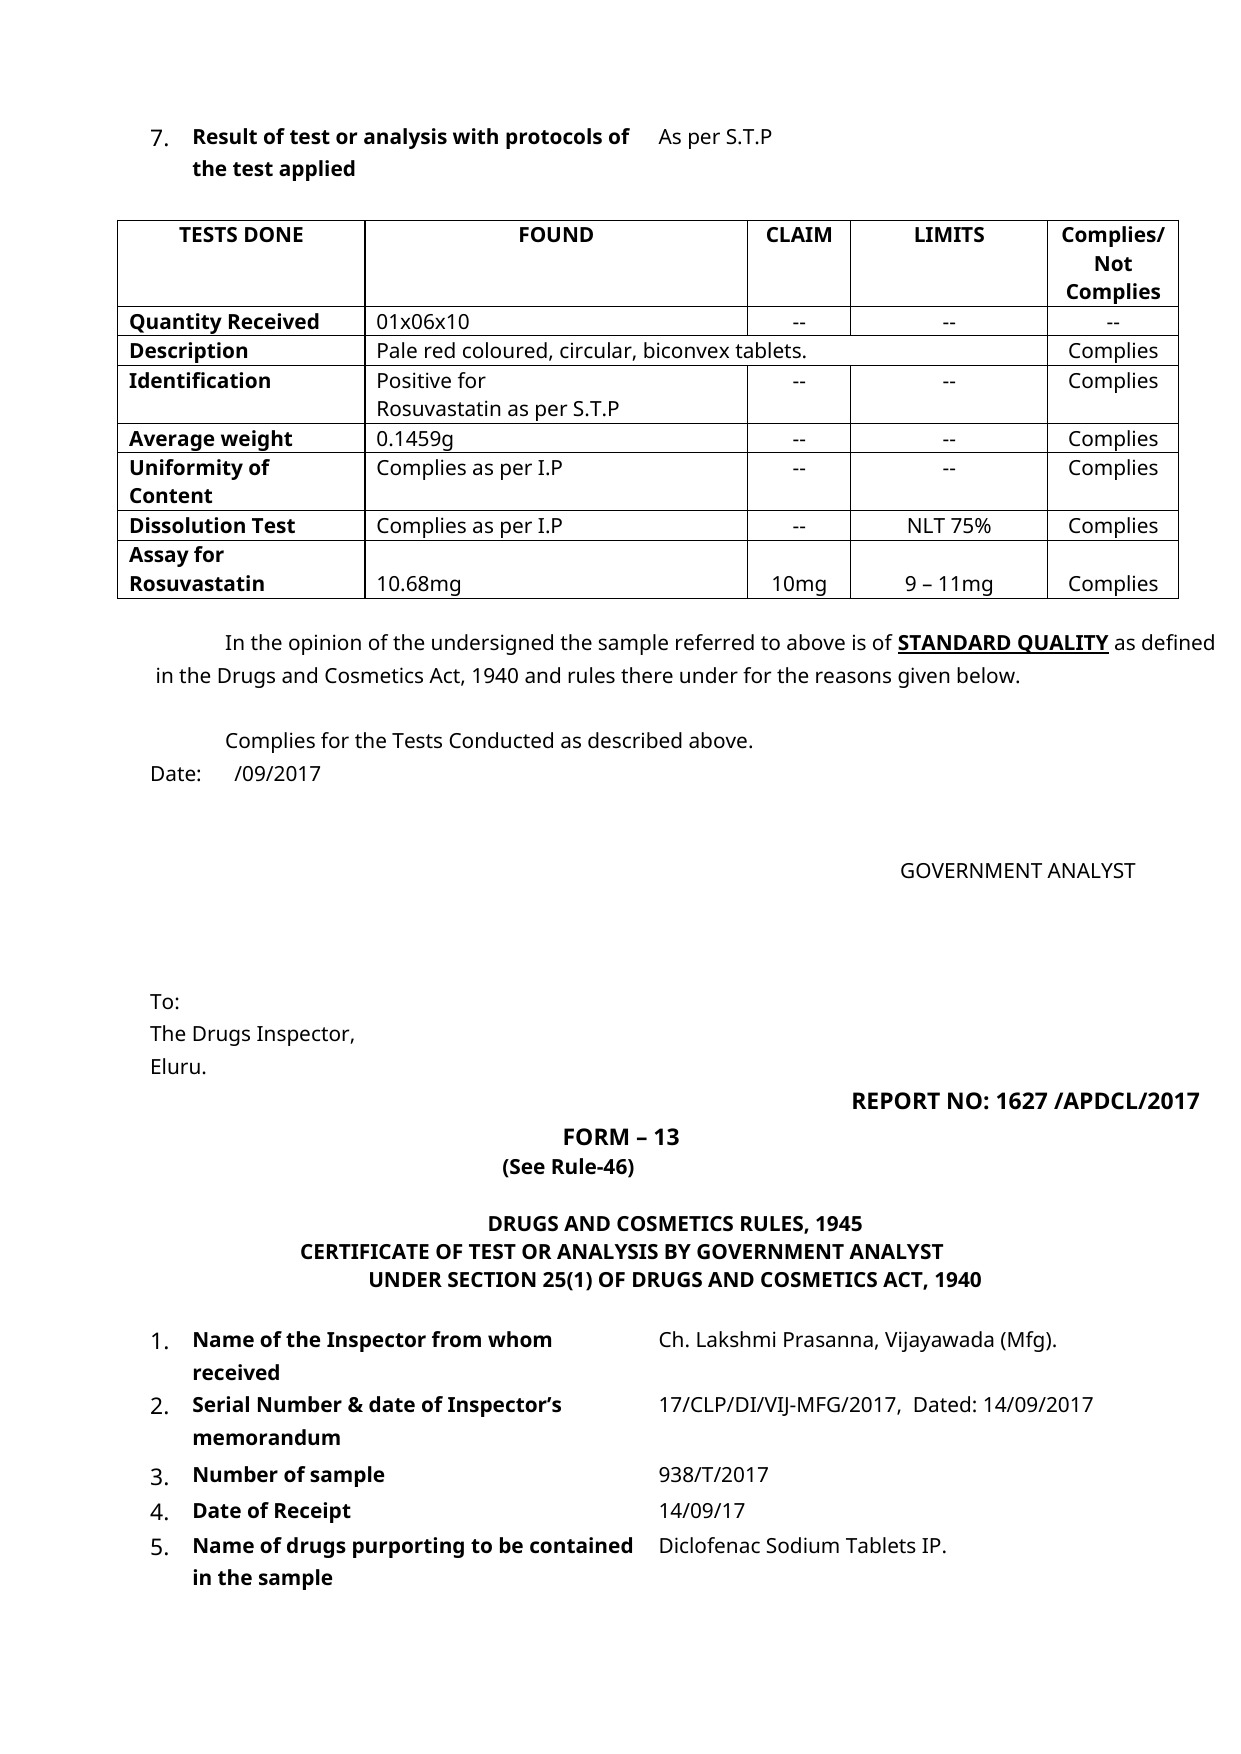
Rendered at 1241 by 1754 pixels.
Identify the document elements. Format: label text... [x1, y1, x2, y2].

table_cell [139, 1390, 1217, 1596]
text in the Drugs and Cosmetics Act, 1940 and rules there under for the reasons given below. [150, 661, 1240, 689]
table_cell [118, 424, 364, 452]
text UNDER SECTION 25(1) OF DRUGS AND COSMETICS ACT, 1940 [150, 1266, 1200, 1294]
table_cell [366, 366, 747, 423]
text CERTIFICATE OF TEST OR ANALYSIS BY GOVERNMENT ANALYST [225, 1237, 1200, 1266]
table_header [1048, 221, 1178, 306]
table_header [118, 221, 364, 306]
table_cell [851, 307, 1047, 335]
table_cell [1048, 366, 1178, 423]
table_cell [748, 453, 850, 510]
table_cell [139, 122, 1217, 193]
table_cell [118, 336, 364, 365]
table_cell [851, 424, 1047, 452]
text REPORT NO: 1627 /APDCL/2017 [150, 1085, 1200, 1116]
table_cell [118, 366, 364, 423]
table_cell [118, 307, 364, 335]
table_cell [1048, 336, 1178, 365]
text To: [150, 987, 1240, 1015]
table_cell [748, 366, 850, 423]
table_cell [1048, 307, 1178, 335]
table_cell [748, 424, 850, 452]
text FORM – 13 [525, 1121, 1200, 1152]
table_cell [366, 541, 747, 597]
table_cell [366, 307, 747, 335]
text (See Rule-46) [150, 1152, 1200, 1180]
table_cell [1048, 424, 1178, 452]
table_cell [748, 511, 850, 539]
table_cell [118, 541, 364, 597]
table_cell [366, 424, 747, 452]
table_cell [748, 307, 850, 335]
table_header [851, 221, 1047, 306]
text GOVERNMENT ANALYST [825, 856, 1240, 885]
text In the opinion of the undersigned the sample referred to above is of STANDARD QUALITY as defined [150, 301, 1240, 657]
text Eluru. [150, 1052, 1240, 1081]
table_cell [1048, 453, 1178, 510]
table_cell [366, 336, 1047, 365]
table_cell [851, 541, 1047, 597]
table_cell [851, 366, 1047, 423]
text Date: /09/2017 [150, 759, 1240, 787]
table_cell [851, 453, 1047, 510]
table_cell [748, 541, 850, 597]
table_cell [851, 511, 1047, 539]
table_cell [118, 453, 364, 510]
text DRUGS AND COSMETICS RULES, 1945 [150, 1209, 1200, 1237]
text The Drugs Inspector, [150, 1019, 1240, 1048]
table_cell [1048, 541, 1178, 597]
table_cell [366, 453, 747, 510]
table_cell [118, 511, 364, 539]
text Complies for the Tests Conducted as described above. [150, 726, 1240, 754]
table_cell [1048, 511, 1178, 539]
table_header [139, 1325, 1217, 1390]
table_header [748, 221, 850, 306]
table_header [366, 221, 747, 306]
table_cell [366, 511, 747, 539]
